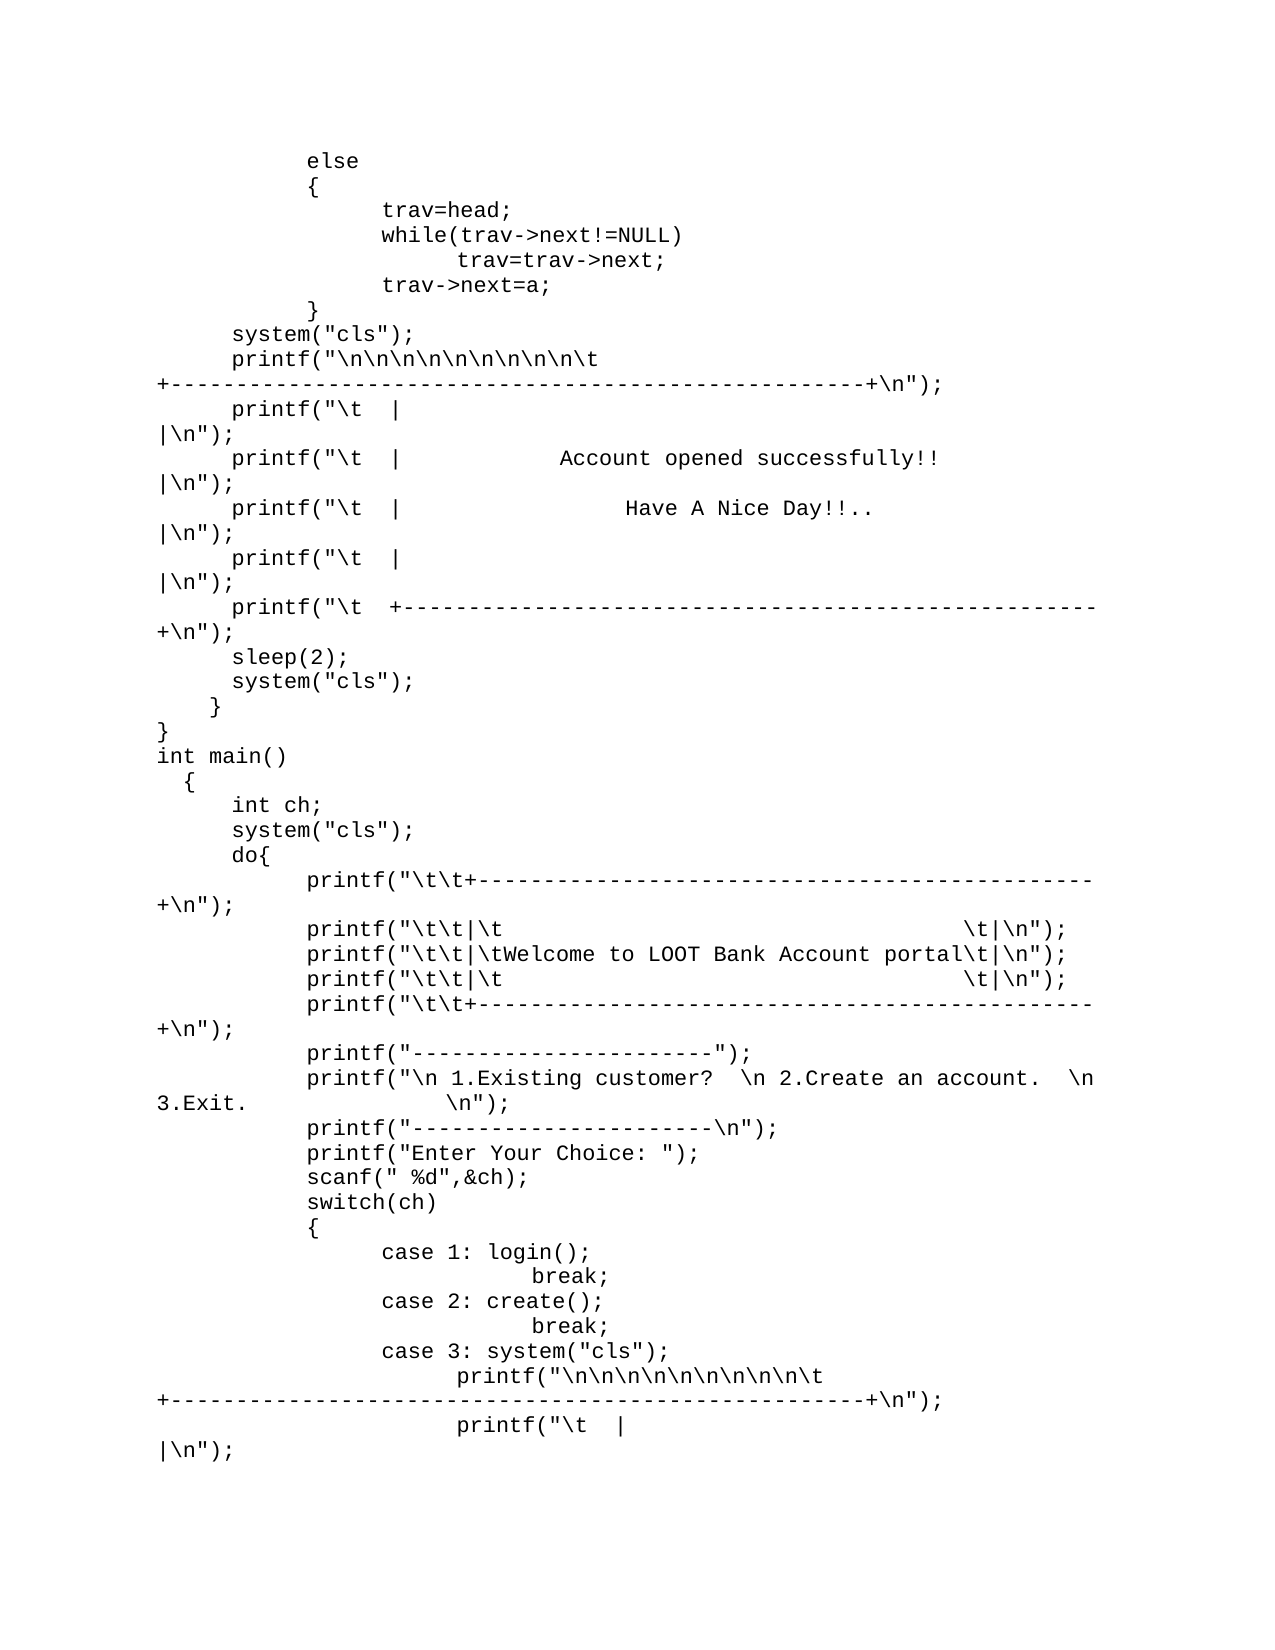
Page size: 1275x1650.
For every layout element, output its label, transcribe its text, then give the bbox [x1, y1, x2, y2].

text { [156, 1216, 1118, 1241]
text printf("\t\t|\t \t|\n"); [156, 968, 1118, 993]
text case 3: system("cls"); [156, 1340, 1118, 1365]
text printf("\t\t|\tWelcome to LOOT Bank Account portal\t|\n"); [156, 943, 1118, 968]
text system("cls"); [156, 671, 1118, 695]
text printf("\t | |\n"); [156, 547, 1118, 596]
text printf("\t +-----------------------------------------------------+\n"); [156, 596, 1118, 646]
text break; [156, 1266, 1118, 1290]
text printf("\n\n\n\n\n\n\n\n\n\t +-----------------------------------------------------+\n"); [156, 1365, 1118, 1414]
text while(trav->next!=NULL) [156, 224, 1118, 249]
text printf("\t\t+-----------------------------------------------+\n"); [156, 993, 1118, 1042]
text printf("\t\t|\t \t|\n"); [156, 918, 1118, 943]
text case 2: create(); [156, 1290, 1118, 1315]
text printf("\t\t+-----------------------------------------------+\n"); [156, 869, 1118, 918]
text system("cls"); [156, 323, 1118, 348]
text system("cls"); [156, 819, 1118, 844]
text sleep(2); [156, 646, 1118, 671]
text trav=head; [156, 199, 1118, 224]
text printf("\t | Account opened successfully!! |\n"); [156, 447, 1118, 497]
text } [156, 695, 1118, 720]
text switch(ch) [156, 1191, 1118, 1216]
text int main() [156, 745, 1118, 770]
text trav=trav->next; [156, 249, 1118, 274]
text printf("Enter Your Choice: "); [156, 1142, 1118, 1166]
text trav->next=a; [156, 274, 1118, 299]
text printf("\n 1.Existing customer? \n 2.Create an account. \n 3.Exit. \n"); [156, 1067, 1118, 1117]
text printf("\t | |\n"); [156, 398, 1118, 447]
text do{ [156, 844, 1118, 869]
text int ch; [156, 794, 1118, 819]
text printf("\n\n\n\n\n\n\n\n\n\t +-----------------------------------------------------+\n"); [156, 348, 1118, 398]
text printf("-----------------------\n"); [156, 1117, 1118, 1142]
text printf("\t | Have A Nice Day!!.. |\n"); [156, 497, 1118, 547]
text { [156, 175, 1118, 199]
text printf("-----------------------"); [156, 1042, 1118, 1067]
text } [156, 720, 1118, 745]
text break; [156, 1315, 1118, 1340]
text case 1: login(); [156, 1241, 1118, 1266]
text scanf(" %d",&ch); [156, 1166, 1118, 1191]
text else [156, 150, 1118, 175]
text printf("\t | |\n"); [156, 1414, 1118, 1464]
text } [156, 299, 1118, 323]
text { [156, 770, 1118, 794]
